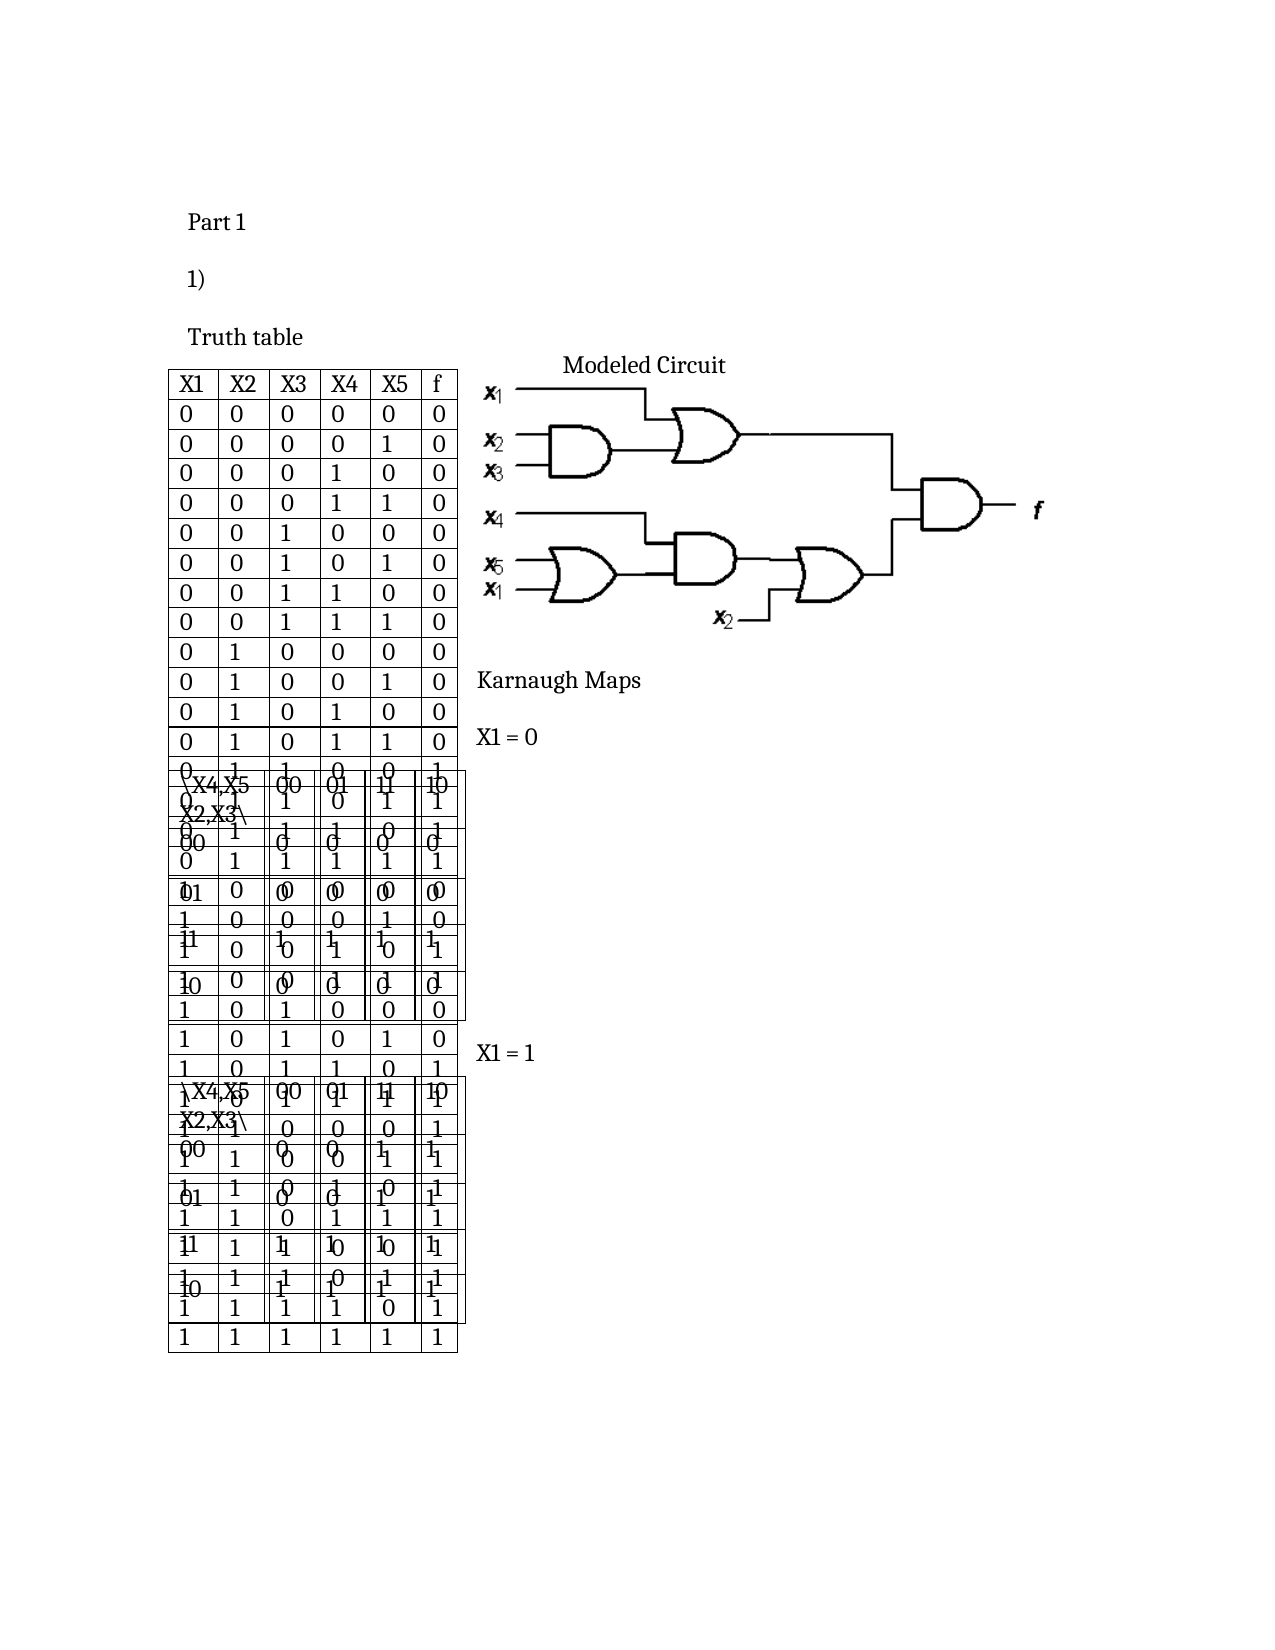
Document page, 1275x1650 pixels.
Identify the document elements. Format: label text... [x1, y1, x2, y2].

table_cell 1 [366, 925, 414, 971]
table_cell 0 [321, 757, 370, 770]
text X1 = 1 [458, 1039, 1087, 1068]
table_cell 11 [169, 925, 264, 971]
table_header X3 [270, 370, 320, 399]
table_cell 0 [416, 829, 465, 877]
table_header X1 [169, 370, 218, 399]
table_cell 0 [422, 638, 457, 667]
table_cell 0 [315, 1184, 364, 1228]
table_cell 0 [169, 638, 218, 667]
table_cell 1 [422, 757, 457, 770]
table_cell 1 [321, 1324, 370, 1352]
table_cell 00 [169, 1135, 264, 1183]
table_cell 0 [315, 972, 364, 1020]
table_cell 0 [169, 549, 218, 577]
table_cell 0 [169, 519, 218, 548]
table_cell 0 [371, 459, 421, 488]
table_cell 1 [219, 668, 269, 697]
table_cell 0 [371, 638, 421, 667]
table_cell 0 [422, 728, 457, 756]
table_cell 1 [366, 1135, 414, 1183]
table_cell 0 [422, 668, 457, 697]
table_cell 0 [169, 698, 218, 726]
table_cell 0 [321, 668, 370, 697]
table_cell 1 [219, 698, 269, 726]
table_cell 0 [371, 1055, 421, 1076]
table_cell 1 [270, 757, 320, 770]
table_header 11 [366, 771, 414, 828]
table_cell 0 [219, 519, 269, 548]
text Truth table [187, 322, 1087, 351]
table_cell 1 [270, 1025, 320, 1054]
table_cell 0 [371, 698, 421, 726]
table_cell 1 [321, 579, 370, 607]
table_cell 0 [422, 549, 457, 577]
table_header X4 [321, 370, 370, 399]
table_header \X4,X5 X2,X3\ [169, 1077, 264, 1134]
table_cell 0 [270, 668, 320, 697]
table_header \X4,X5 X2,X3\ [169, 771, 264, 828]
text X1 = 0 [458, 723, 1087, 752]
table_cell 0 [265, 1135, 314, 1183]
table_cell 1 [270, 1324, 320, 1352]
table_cell 0 [169, 430, 218, 458]
table_cell 1 [366, 1275, 414, 1322]
table_cell 10 [169, 972, 264, 1020]
table_cell 1 [416, 925, 465, 971]
table_header X5 [371, 370, 421, 399]
table_cell 0 [219, 549, 269, 577]
table_cell 0 [371, 757, 421, 770]
table_cell 0 [219, 1025, 269, 1054]
table_cell 0 [169, 459, 218, 488]
table_header 11 [366, 1077, 414, 1134]
table_cell 1 [270, 549, 320, 577]
table_header 10 [416, 1077, 465, 1134]
table_cell 0 [169, 489, 218, 518]
table_cell 0 [422, 519, 457, 548]
table_cell 0 [270, 728, 320, 756]
table_header 10 [416, 771, 465, 828]
table_cell 0 [416, 972, 465, 1020]
table_cell 0 [265, 1184, 314, 1228]
table_cell 0 [422, 459, 457, 488]
table_cell 0 [169, 728, 218, 756]
table_cell 1 [321, 728, 370, 756]
table_cell 1 [371, 1025, 421, 1054]
table_cell 0 [321, 519, 370, 548]
table_cell 0 [371, 519, 421, 548]
table_cell 1 [321, 1055, 370, 1076]
table_cell 01 [169, 1184, 264, 1228]
table_cell 1 [321, 489, 370, 518]
table_cell 1 [422, 1055, 457, 1076]
table_cell 0 [270, 698, 320, 726]
table_cell 0 [371, 579, 421, 607]
table_header 01 [315, 771, 364, 828]
table_cell 0 [265, 829, 314, 877]
table_cell 1 [416, 1275, 465, 1322]
table_cell 0 [219, 430, 269, 458]
table_cell 0 [270, 400, 320, 428]
table_cell 1 [219, 757, 269, 770]
table_cell 0 [321, 549, 370, 577]
table_cell 1 [219, 728, 269, 756]
table_cell 1 [371, 608, 421, 637]
table_cell 0 [270, 638, 320, 667]
table_cell 00 [169, 829, 264, 877]
table_cell 1 [219, 638, 269, 667]
table_cell 1 [366, 1230, 414, 1274]
table_cell 1 [270, 1055, 320, 1076]
table_cell 1 [270, 579, 320, 607]
table_cell 0 [422, 608, 457, 637]
table_cell 0 [169, 579, 218, 607]
table_cell 1 [416, 1230, 465, 1274]
table_cell 1 [265, 1230, 314, 1274]
table_cell 1 [169, 1324, 218, 1352]
table_cell 1 [265, 925, 314, 971]
table_cell 0 [321, 638, 370, 667]
table_cell 01 [169, 879, 264, 924]
table_cell 1 [321, 459, 370, 488]
table_cell 0 [422, 1025, 457, 1054]
table_cell 1 [315, 1275, 364, 1322]
table_cell 10 [169, 1275, 264, 1322]
table_cell 0 [366, 879, 414, 924]
table_cell 1 [315, 925, 364, 971]
table_cell 0 [265, 879, 314, 924]
table_cell 0 [270, 489, 320, 518]
table_cell 1 [270, 608, 320, 637]
table_cell 0 [371, 400, 421, 428]
table_cell 0 [422, 579, 457, 607]
table_cell 0 [169, 400, 218, 428]
table_cell 1 [169, 1025, 218, 1054]
table_cell 0 [315, 879, 364, 924]
table_cell 0 [321, 1025, 370, 1054]
table_cell 1 [371, 728, 421, 756]
table_cell 0 [219, 579, 269, 607]
table_header 00 [265, 771, 314, 828]
table_cell 0 [219, 489, 269, 518]
table_cell 1 [315, 1230, 364, 1274]
table_cell 0 [169, 608, 218, 637]
table_cell 0 [219, 400, 269, 428]
text Part 1 [187, 207, 1087, 236]
table_cell 0 [169, 668, 218, 697]
table_cell 0 [366, 972, 414, 1020]
table_cell 0 [422, 698, 457, 726]
table_cell 0 [219, 608, 269, 637]
table_cell 1 [321, 608, 370, 637]
table_cell 0 [270, 459, 320, 488]
table_cell 0 [169, 757, 218, 770]
table_cell 0 [270, 430, 320, 458]
table_cell 1 [371, 430, 421, 458]
table_cell 1 [371, 1324, 421, 1352]
table_cell 1 [416, 1184, 465, 1228]
table_cell 1 [321, 698, 370, 726]
table_header 00 [265, 1077, 314, 1134]
table_cell 1 [270, 519, 320, 548]
table_header X2 [219, 370, 269, 399]
table_cell 0 [422, 430, 457, 458]
picture [476, 380, 1059, 666]
table_cell 0 [321, 400, 370, 428]
table_cell 1 [219, 1324, 269, 1352]
table_cell 1 [371, 489, 421, 518]
table_cell 1 [371, 668, 421, 697]
table_cell 0 [315, 1135, 364, 1183]
table_cell 0 [422, 489, 457, 518]
table_header 01 [315, 1077, 364, 1134]
table_cell 0 [219, 1055, 269, 1076]
text 1) [187, 265, 1087, 294]
table_cell 0 [422, 400, 457, 428]
table_cell 0 [416, 879, 465, 924]
text Modeled Circuit [187, 351, 1087, 380]
table_cell 0 [321, 430, 370, 458]
table_cell 1 [366, 1184, 414, 1228]
table_cell 0 [265, 972, 314, 1020]
table_cell 1 [169, 1055, 218, 1076]
table_cell 1 [265, 1275, 314, 1322]
table_cell 0 [315, 829, 364, 877]
table_cell 1 [422, 1324, 457, 1352]
table_cell 1 [371, 549, 421, 577]
table_cell 1 [416, 1135, 465, 1183]
text Karnaugh Maps [458, 666, 1087, 694]
table_cell 0 [219, 459, 269, 488]
table_cell 0 [366, 829, 414, 877]
table_cell 11 [169, 1230, 264, 1274]
table_header f [422, 370, 457, 399]
